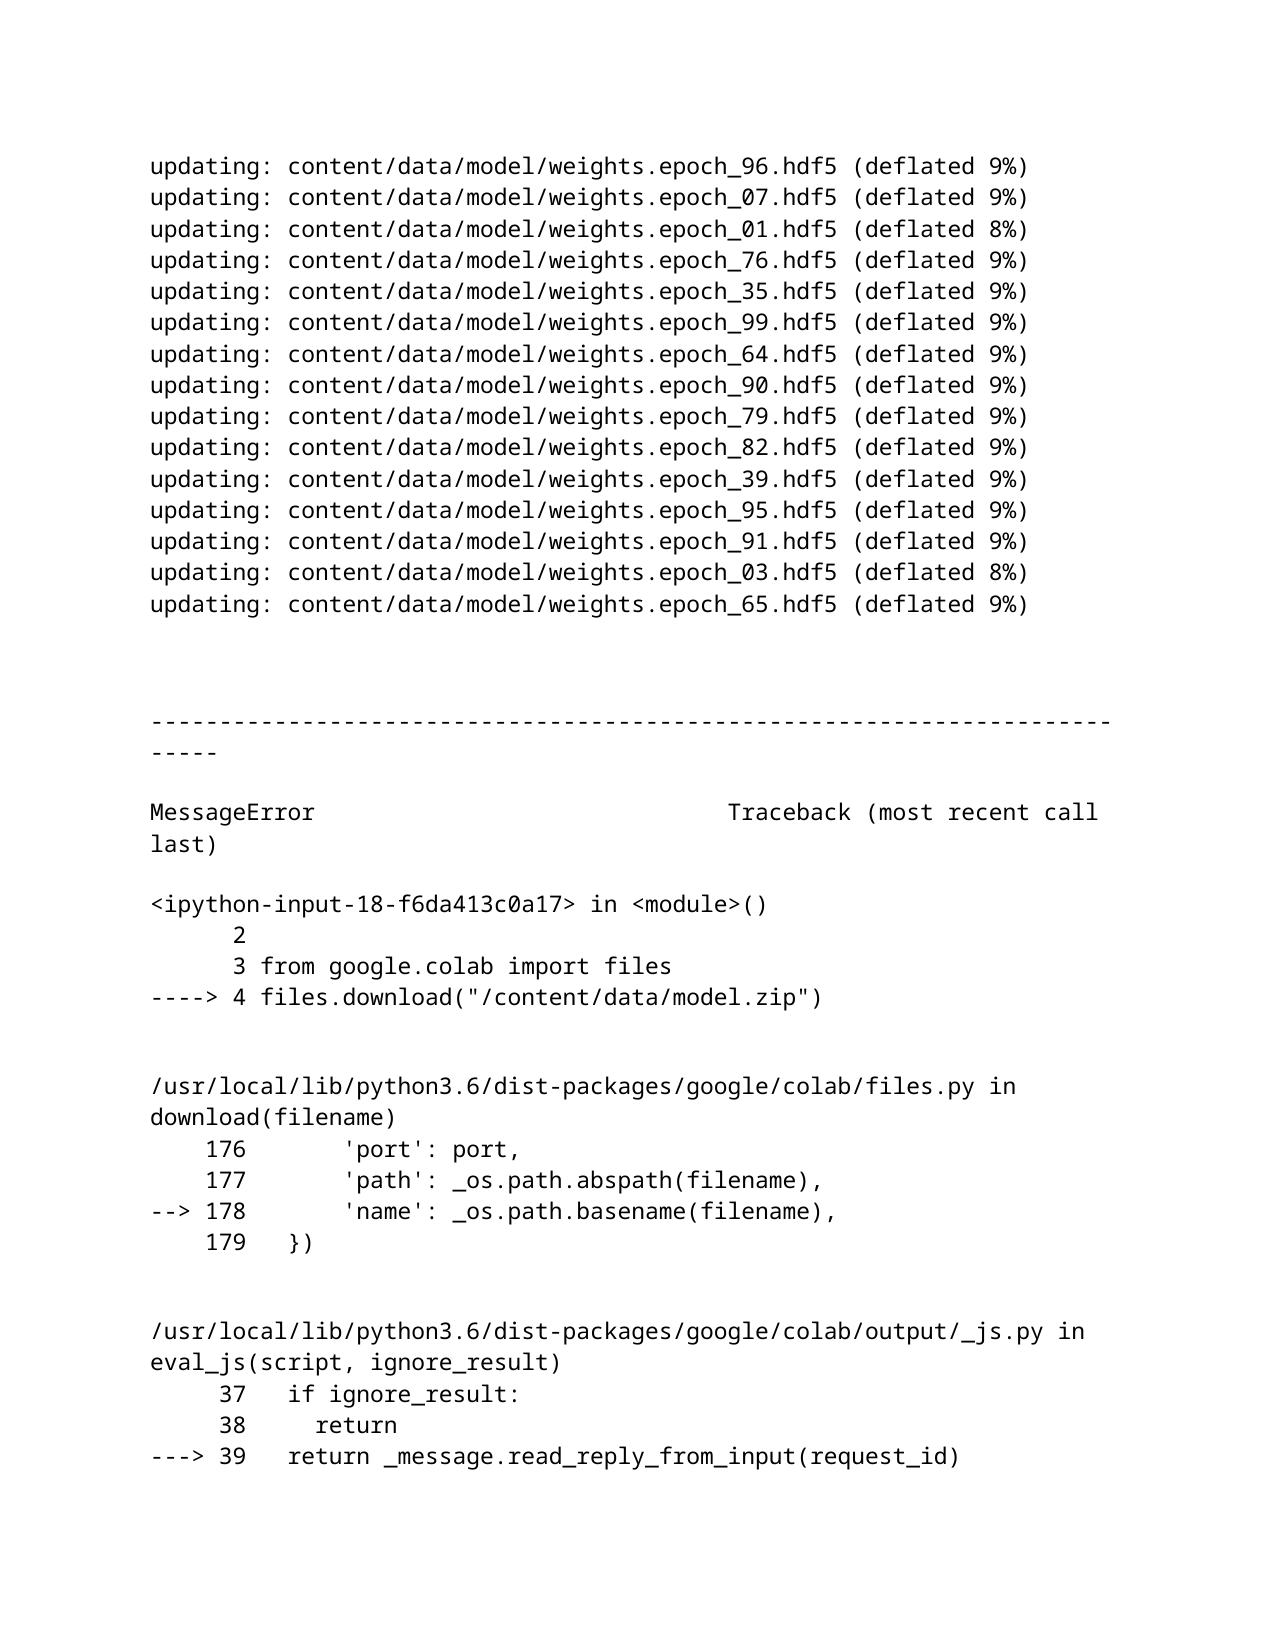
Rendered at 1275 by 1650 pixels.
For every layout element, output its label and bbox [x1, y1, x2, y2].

text [150, 150, 1125, 1471]
